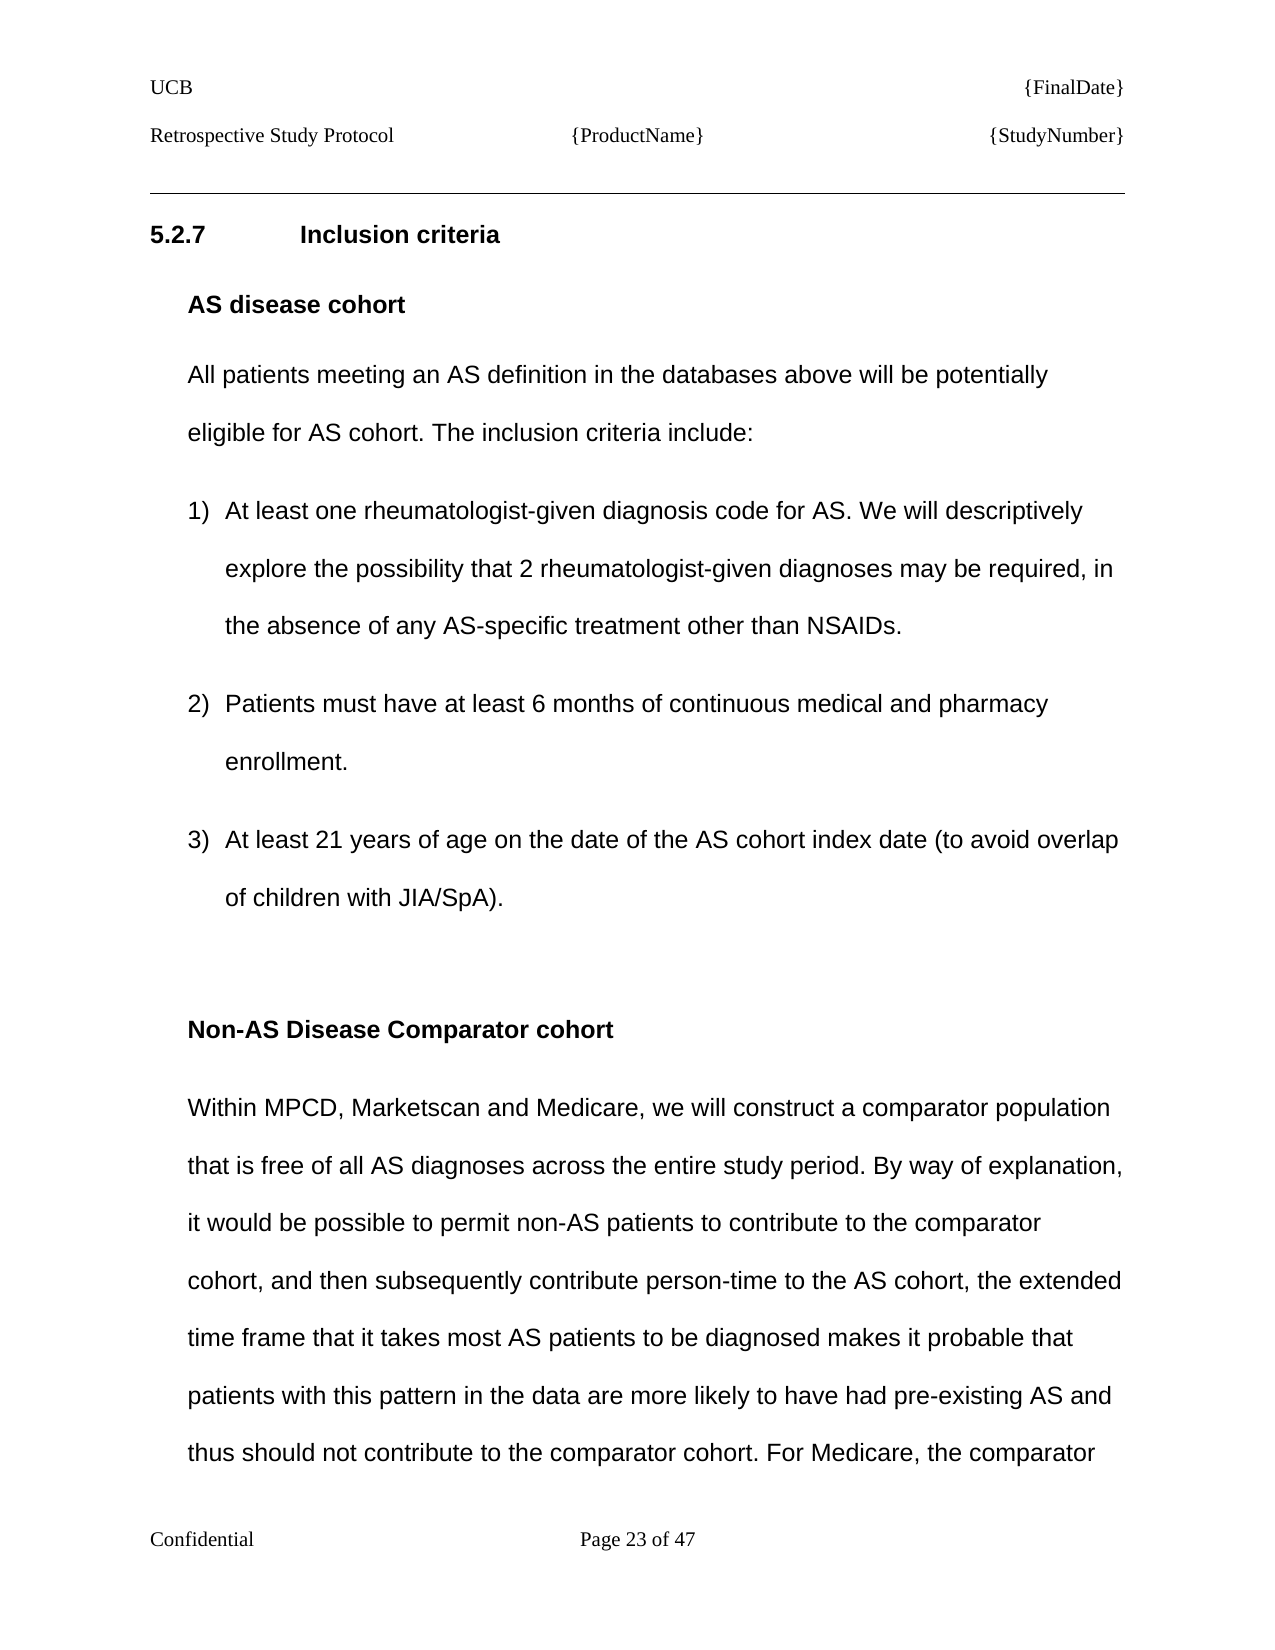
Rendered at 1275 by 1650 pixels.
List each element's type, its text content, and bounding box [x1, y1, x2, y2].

text AS disease cohort [187, 290, 1125, 319]
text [187, 1093, 1125, 1467]
text All patients meeting an AS definition in the databases above will be potentially eligible for AS cohort. The inclusion criteria include: [187, 360, 1125, 447]
subtitle Inclusion criteria [150, 220, 1125, 249]
list Patients must have at least 6 months of continuous medical and pharmacy enrollment. [187, 689, 1125, 776]
list At least 21 years of age on the date of the AS cohort index date (to avoid overlap of children with JIA/SpA). [187, 825, 1125, 912]
text Non-AS Disease Comparator cohort [150, 1015, 1125, 1044]
list At least one rheumatologist-given diagnosis code for AS. We will descriptively explore the possibility that 2 rheumatologist-given diagnoses may be required, in the absence of any AS-specific treatment other than NSAIDs. [187, 496, 1125, 640]
